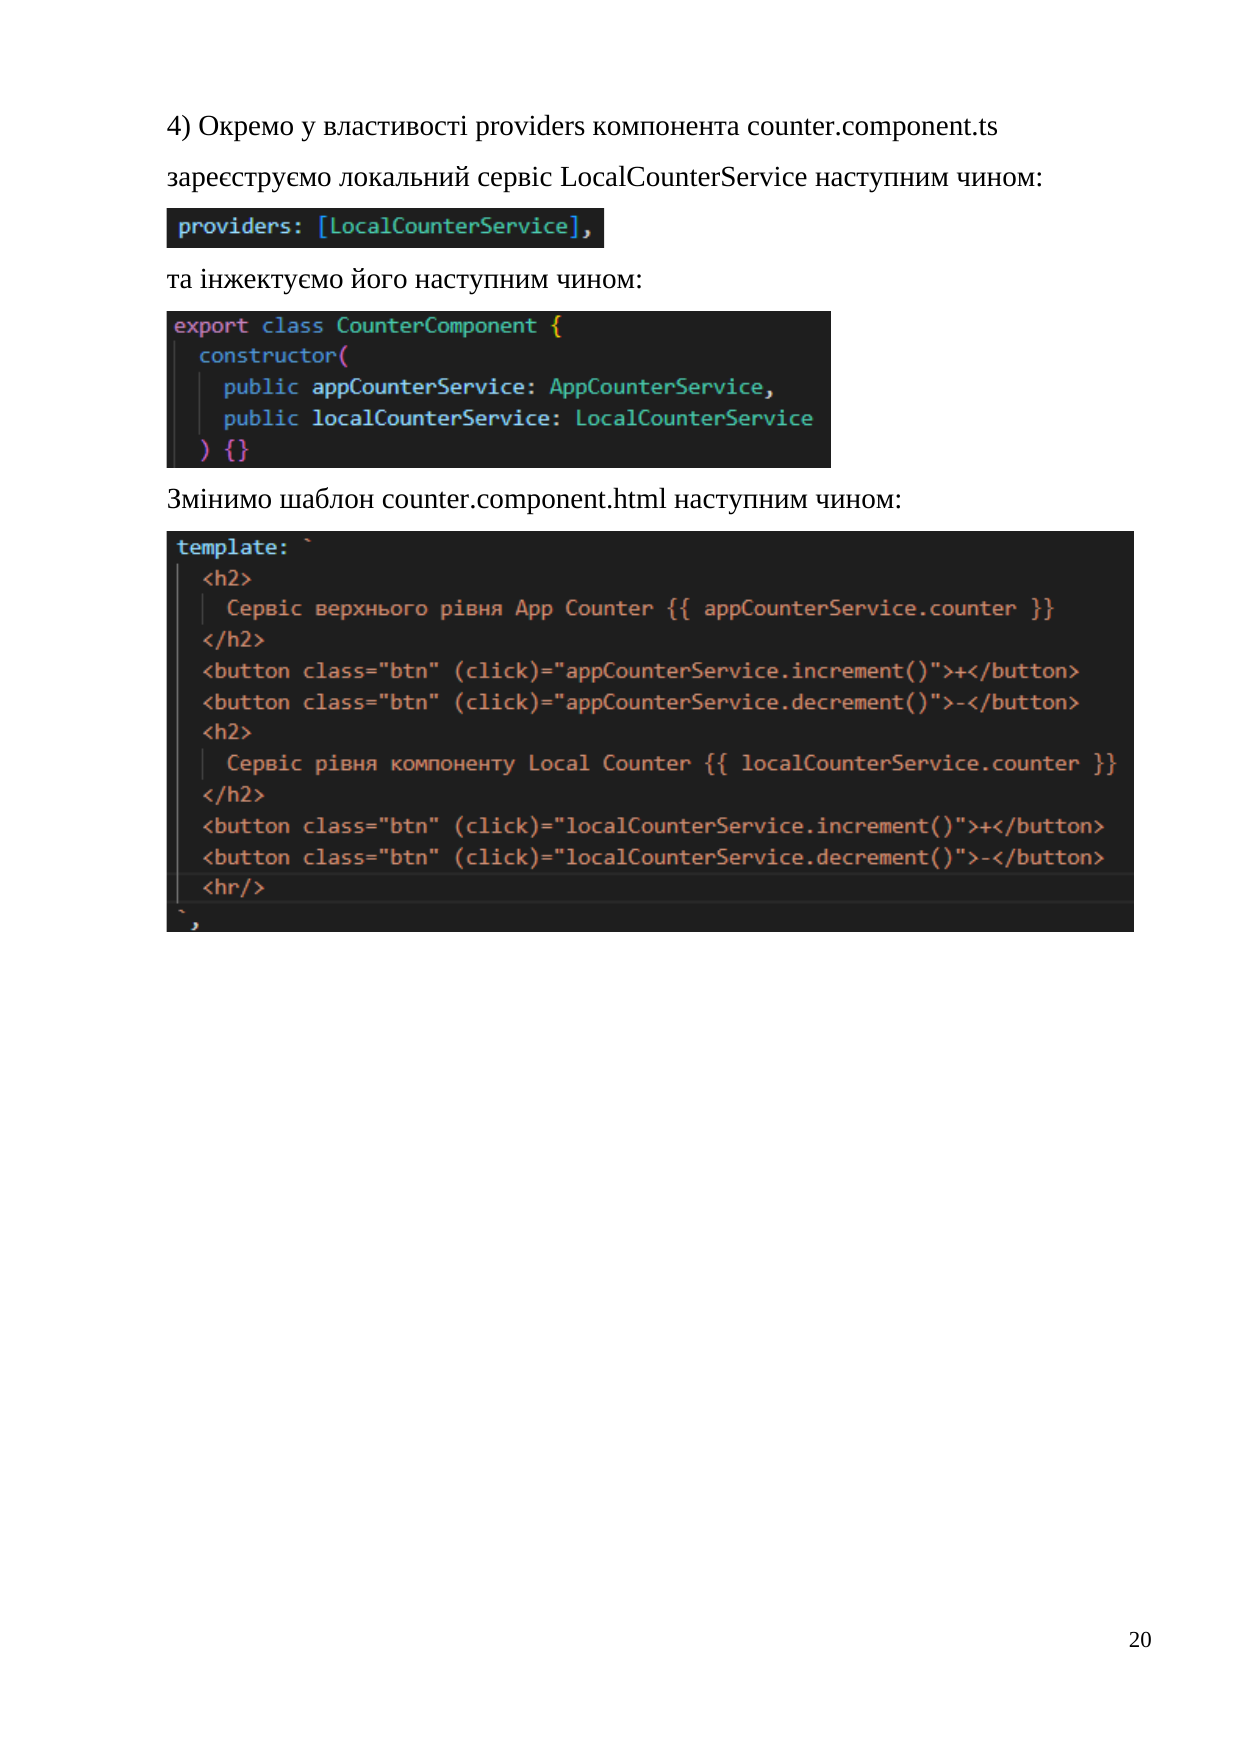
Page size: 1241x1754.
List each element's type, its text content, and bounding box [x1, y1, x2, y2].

text 4) Окремо у властивості providers компонента counter.component.ts зареєструємо локальний сервіс LocalCounterService наступним чином: [167, 108, 1165, 192]
picture [166, 208, 605, 248]
text Змінимо шаблон counter.component.html наступним чином: [167, 481, 1165, 514]
text та інжектуємо його наступним чином: [167, 261, 1165, 295]
picture [166, 531, 1134, 932]
picture [166, 311, 831, 468]
